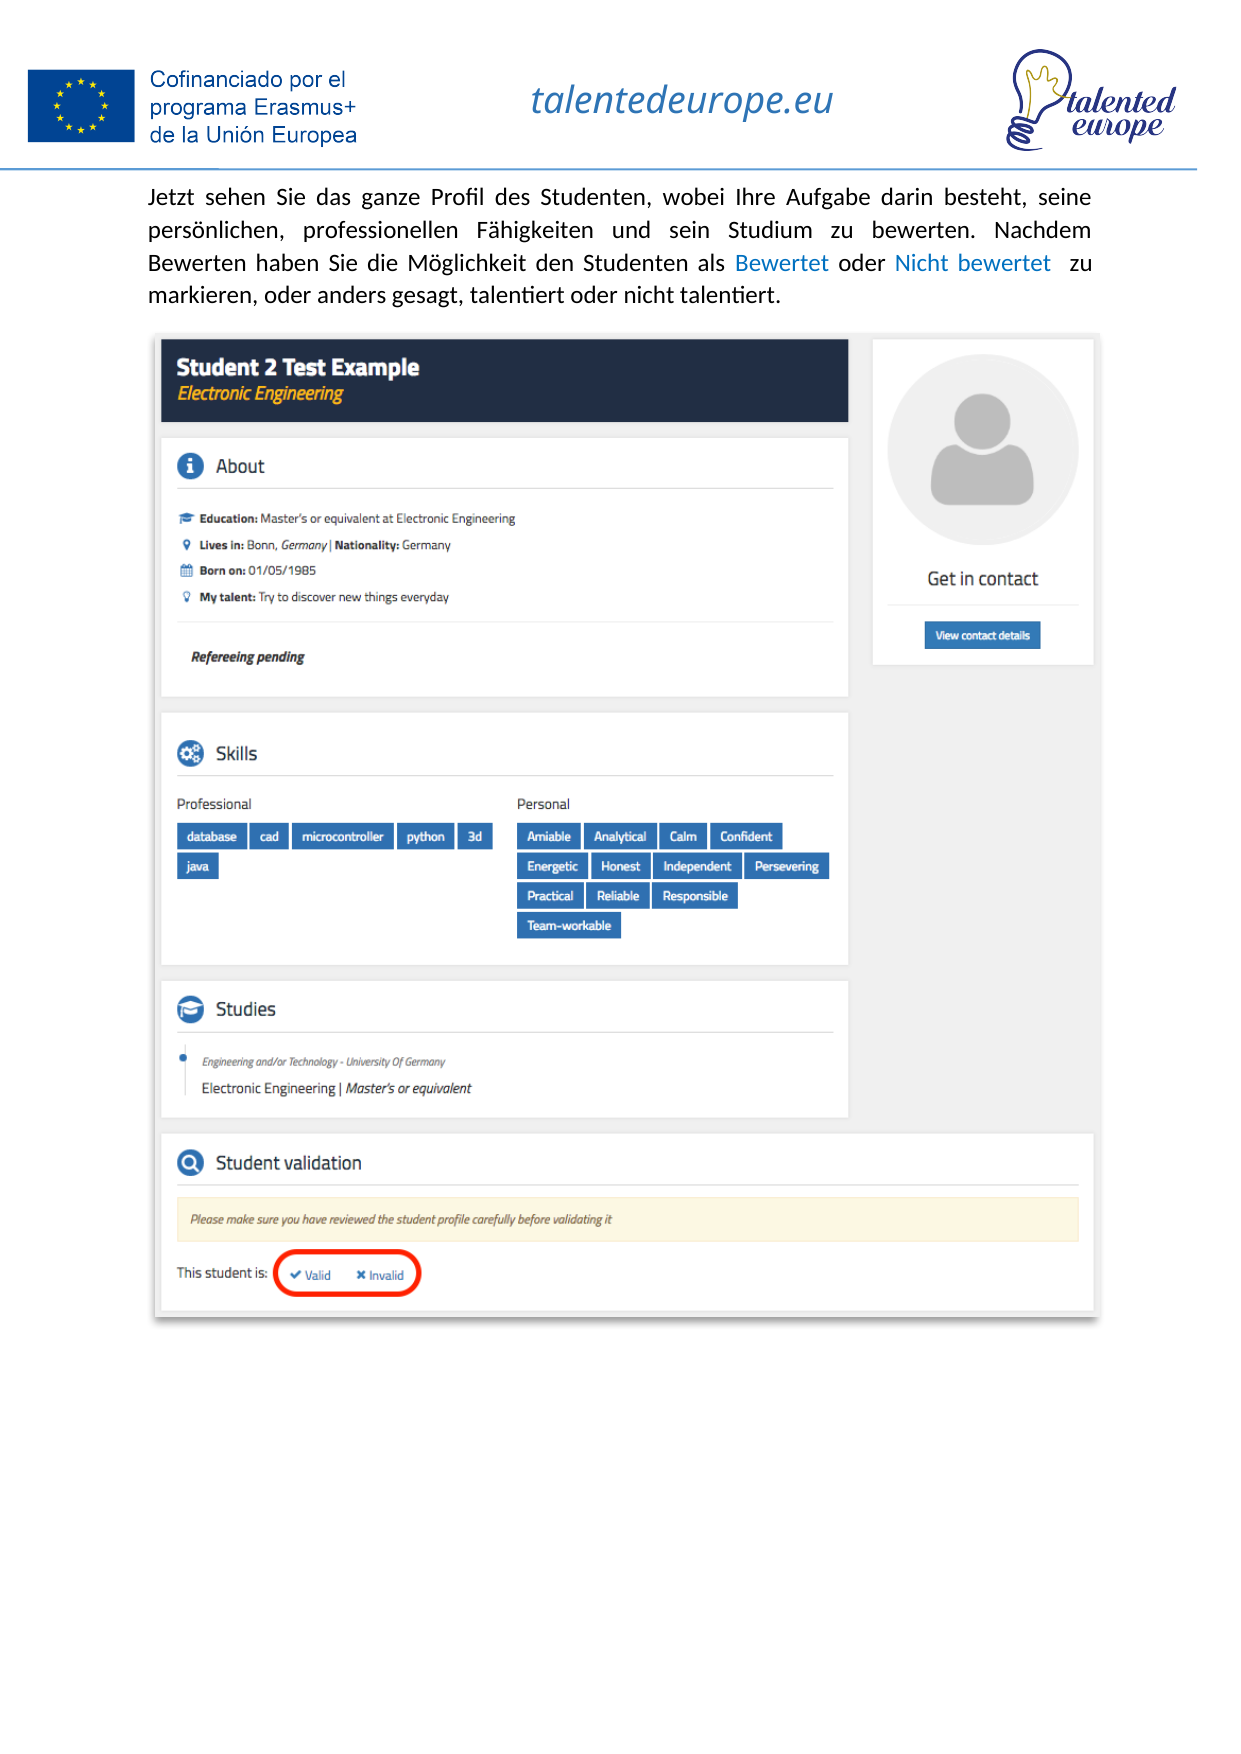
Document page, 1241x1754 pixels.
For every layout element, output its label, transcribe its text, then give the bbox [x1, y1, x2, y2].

picture [155, 333, 1100, 1317]
text Jetzt sehen Sie das ganze Profil des Studenten, wobei Ihre Aufgabe darin besteht, seine persönlichen, professionellen Fähigkeiten und sein Studium zu bewerten. Nachdem Bewerten haben Sie die Möglichkeit den Studenten als Bewertet oder Nicht bewertet zu markieren, oder anders gesagt, talentiert oder nicht talentiert. [148, 181, 1093, 310]
picture [27, 67, 363, 150]
picture [1006, 49, 1177, 151]
